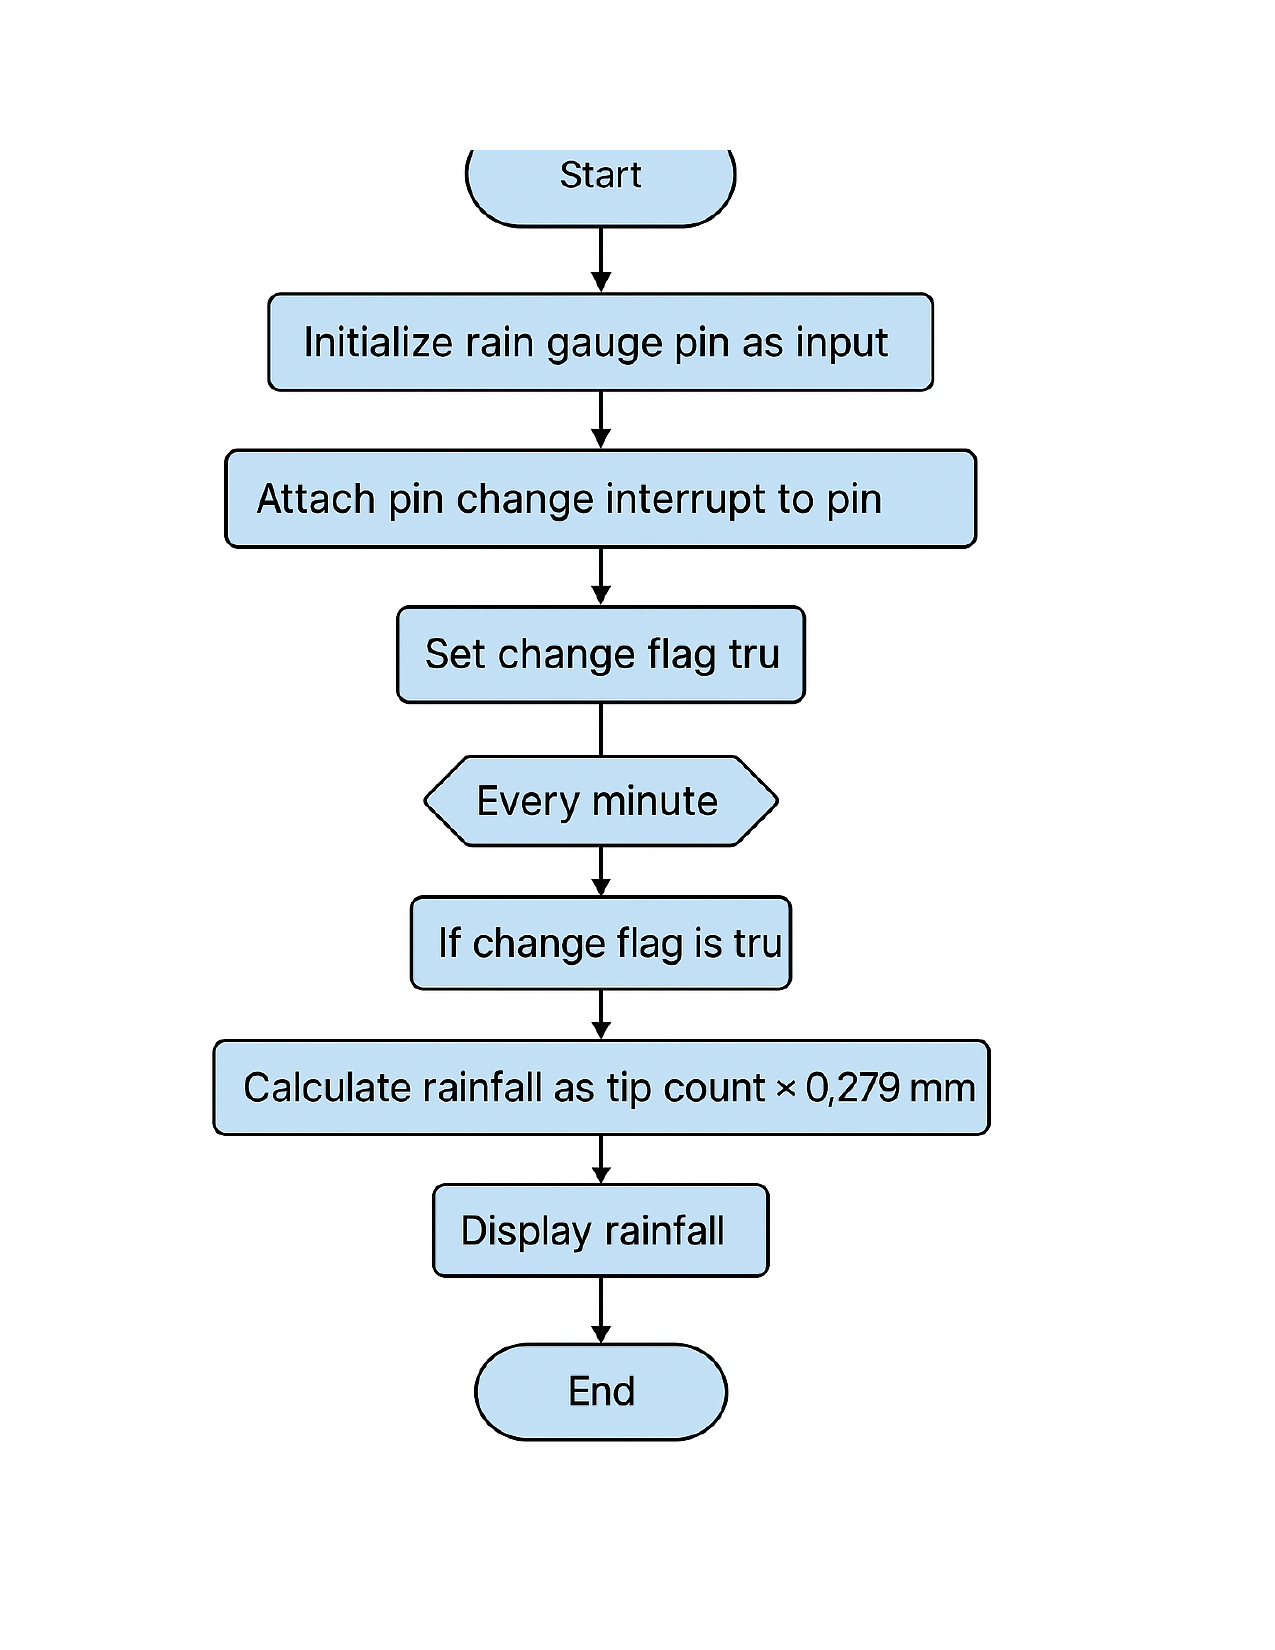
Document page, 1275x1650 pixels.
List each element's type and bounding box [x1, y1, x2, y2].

picture [150, 150, 1050, 1500]
